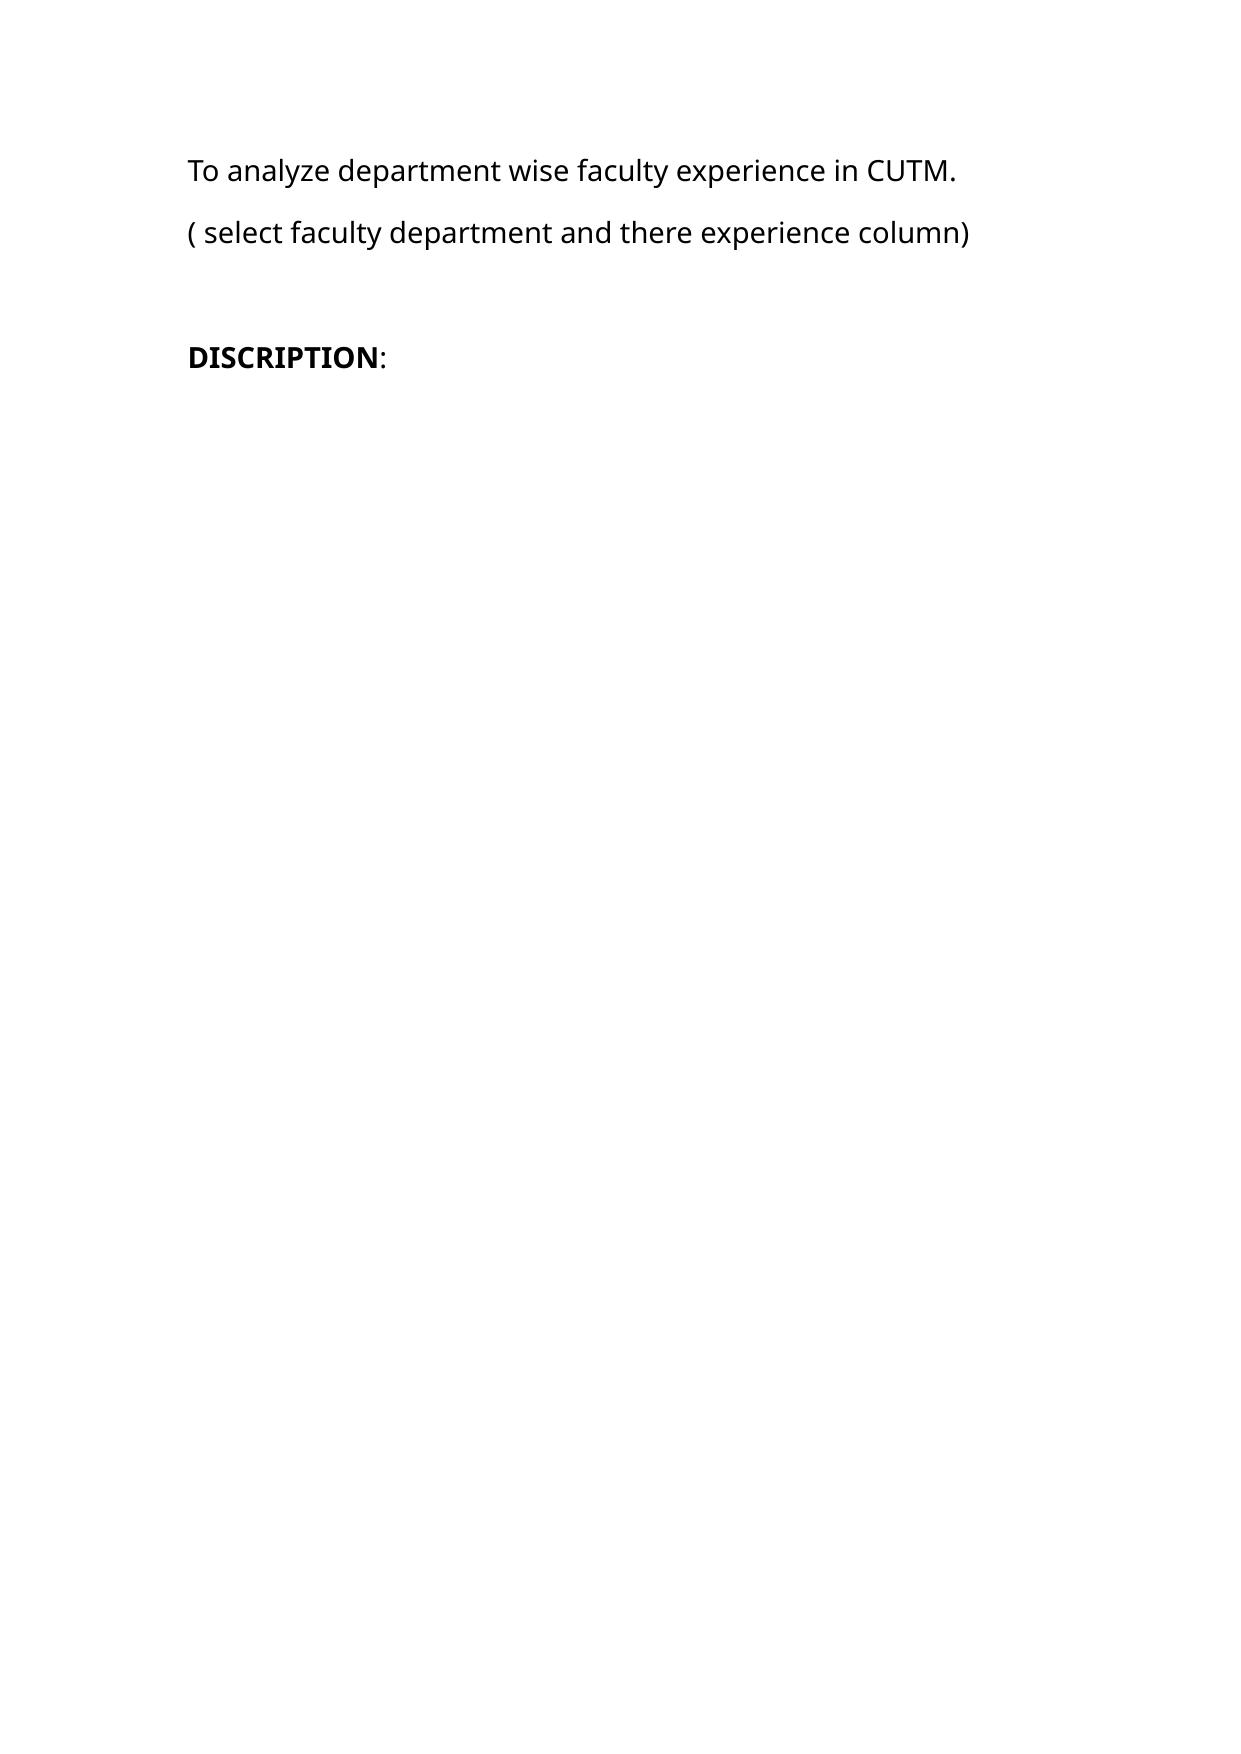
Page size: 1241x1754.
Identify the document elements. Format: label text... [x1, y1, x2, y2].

text ( select faculty department and there experience column) [187, 212, 1090, 252]
text To analyze department wise faculty experience in CUTM. [187, 150, 1090, 190]
text DISCRIPTION: [187, 337, 1090, 377]
